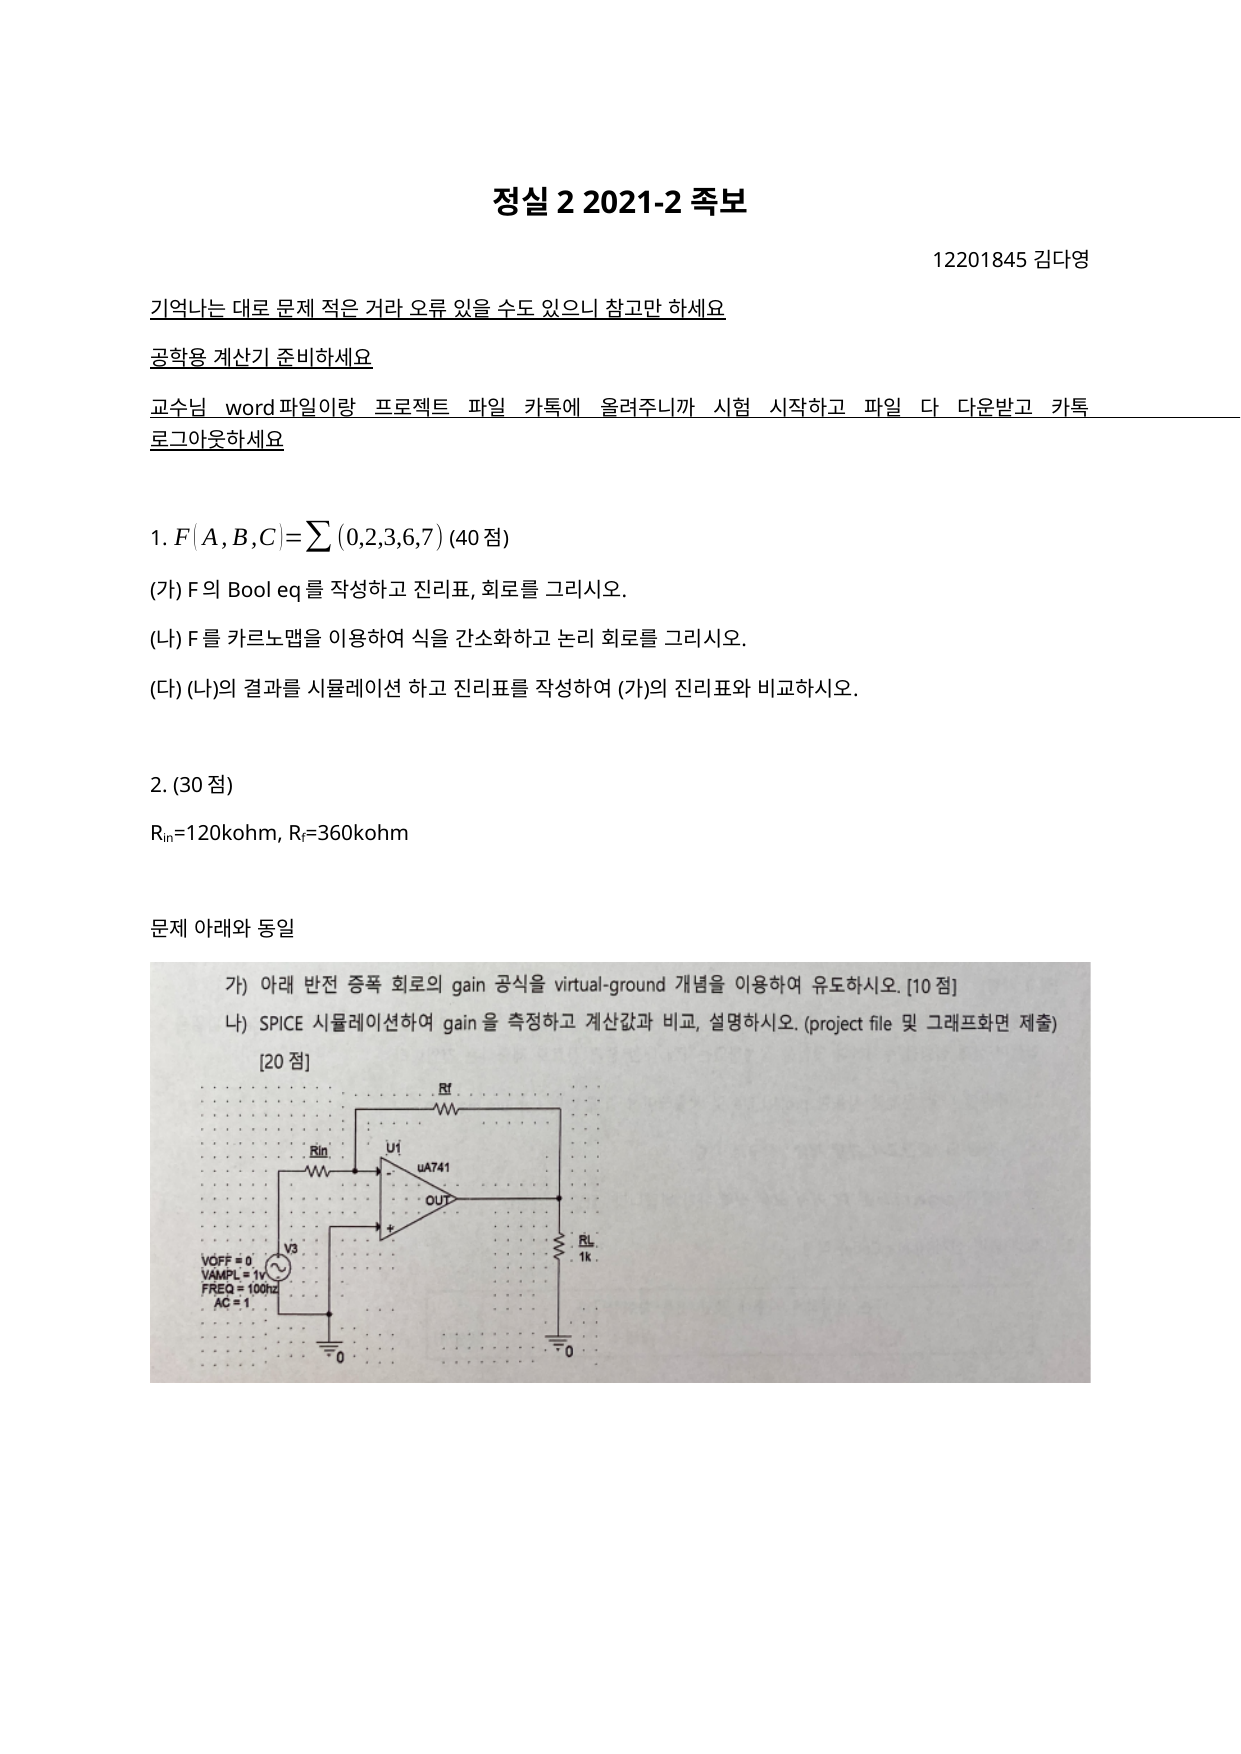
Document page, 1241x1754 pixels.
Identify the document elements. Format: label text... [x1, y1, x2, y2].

text 1. (40점) [150, 520, 1090, 554]
text 교수님 word파일이랑 프로젝트 파일 카톡에 올려주니까 시험 시작하고 파일 다 다운받고 카톡 로그아웃하세요 [150, 391, 1090, 417]
text (나) F를 카르노맵을 이용하여 식을 간소화하고 논리 회로를 그리시오. [150, 623, 1090, 653]
text 12201845 김다영 [150, 243, 1090, 273]
text 교수님 word파일이랑 프로젝트 파일 카톡에 올려주니까 시험 시작하고 파일 다 다운받고 카톡 로그아웃하세요 [150, 418, 1090, 454]
text 2. (30점) [150, 769, 1090, 799]
text Rin=120kohm, Rf=360kohm [150, 818, 1090, 847]
text 공학용 계산기 준비하세요 [150, 341, 1090, 372]
text (가) F의 Bool eq를 작성하고 진리표, 회로를 그리시오. [150, 573, 1090, 604]
picture [150, 962, 1091, 1383]
text (다) (나)의 결과를 시뮬레이션 하고 진리표를 작성하여 (가)의 진리표와 비교하시오. [150, 672, 1090, 702]
text 기억나는 대로 문제 적은 거라 오류 있을 수도 있으니 참고만 하세요 [150, 292, 1090, 322]
text 정실2 2021-2 족보 [150, 177, 1090, 223]
text 문제 아래와 동일 [150, 913, 1090, 943]
